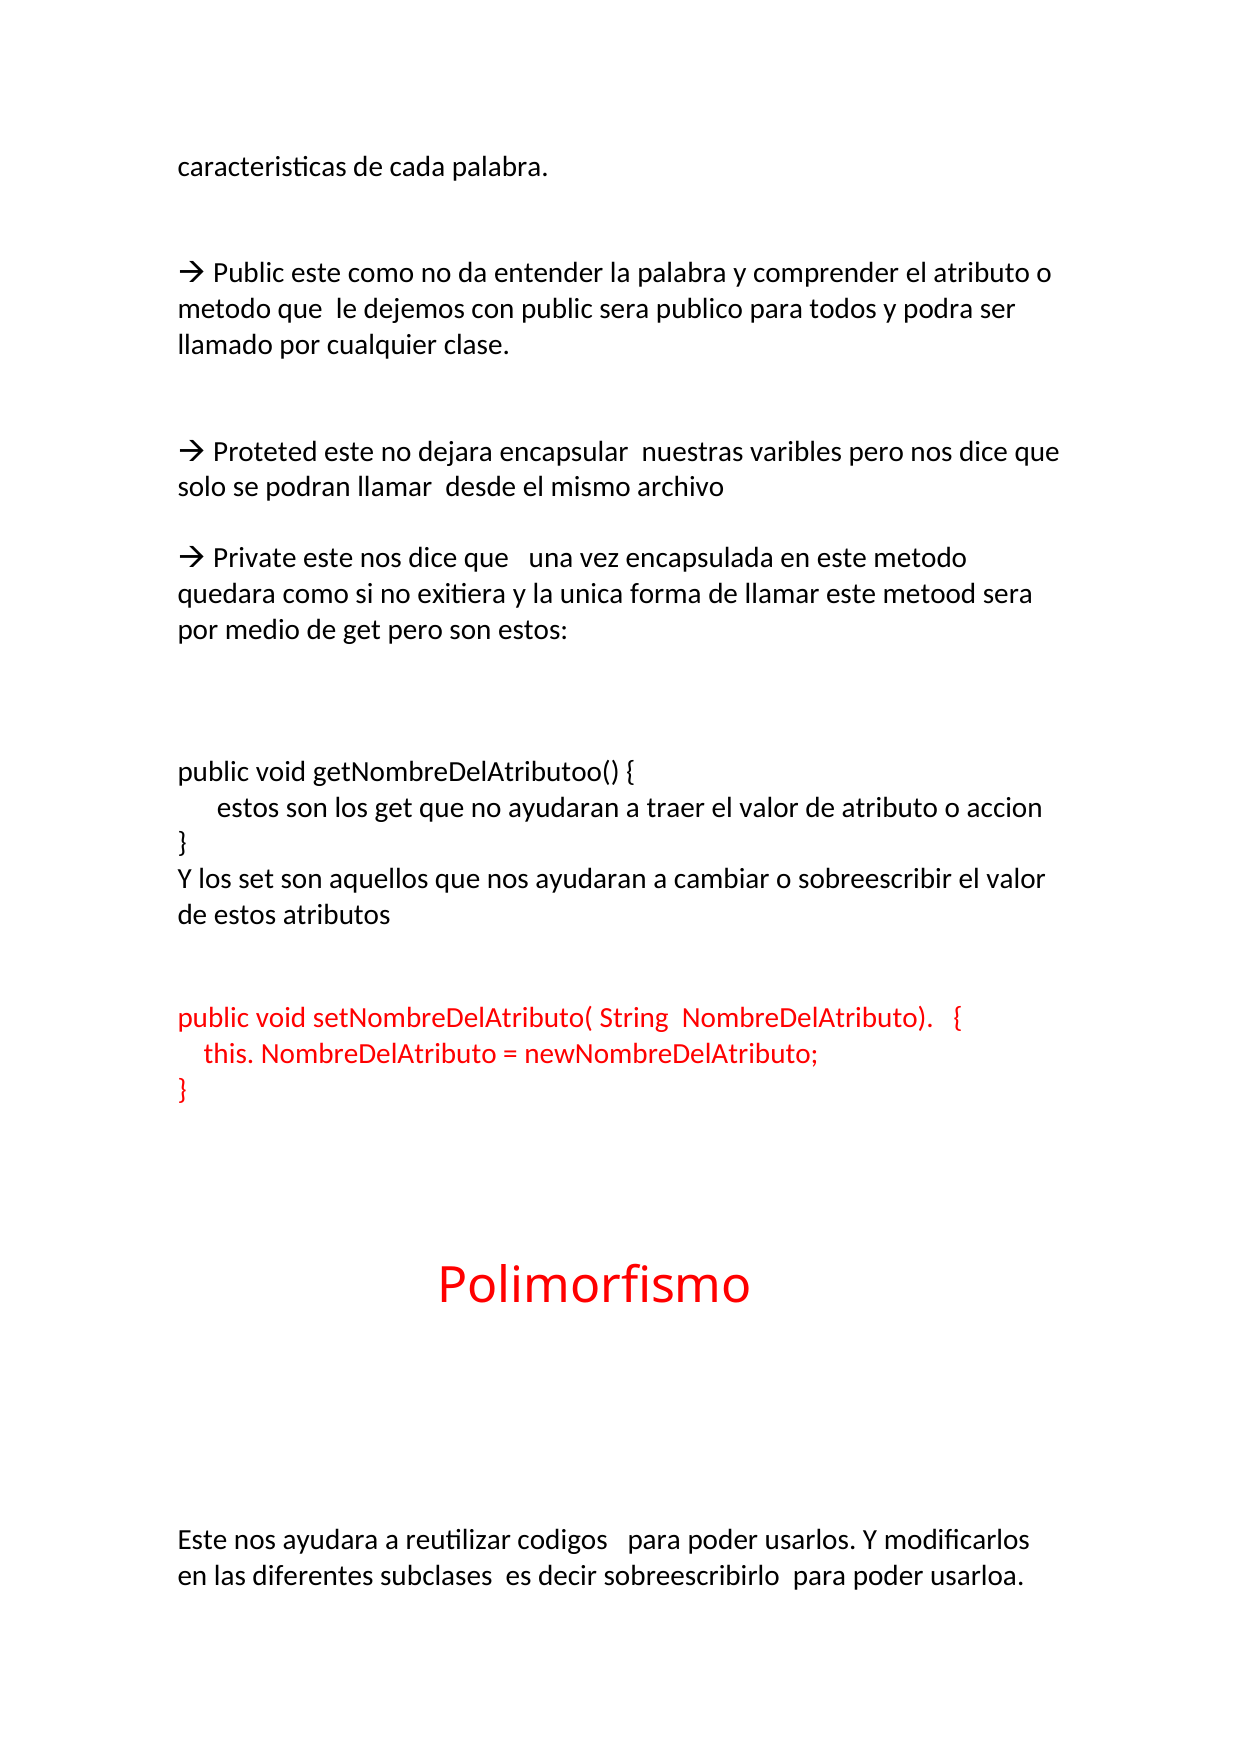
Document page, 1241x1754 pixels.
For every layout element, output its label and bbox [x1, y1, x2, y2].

text [177, 148, 1063, 1593]
